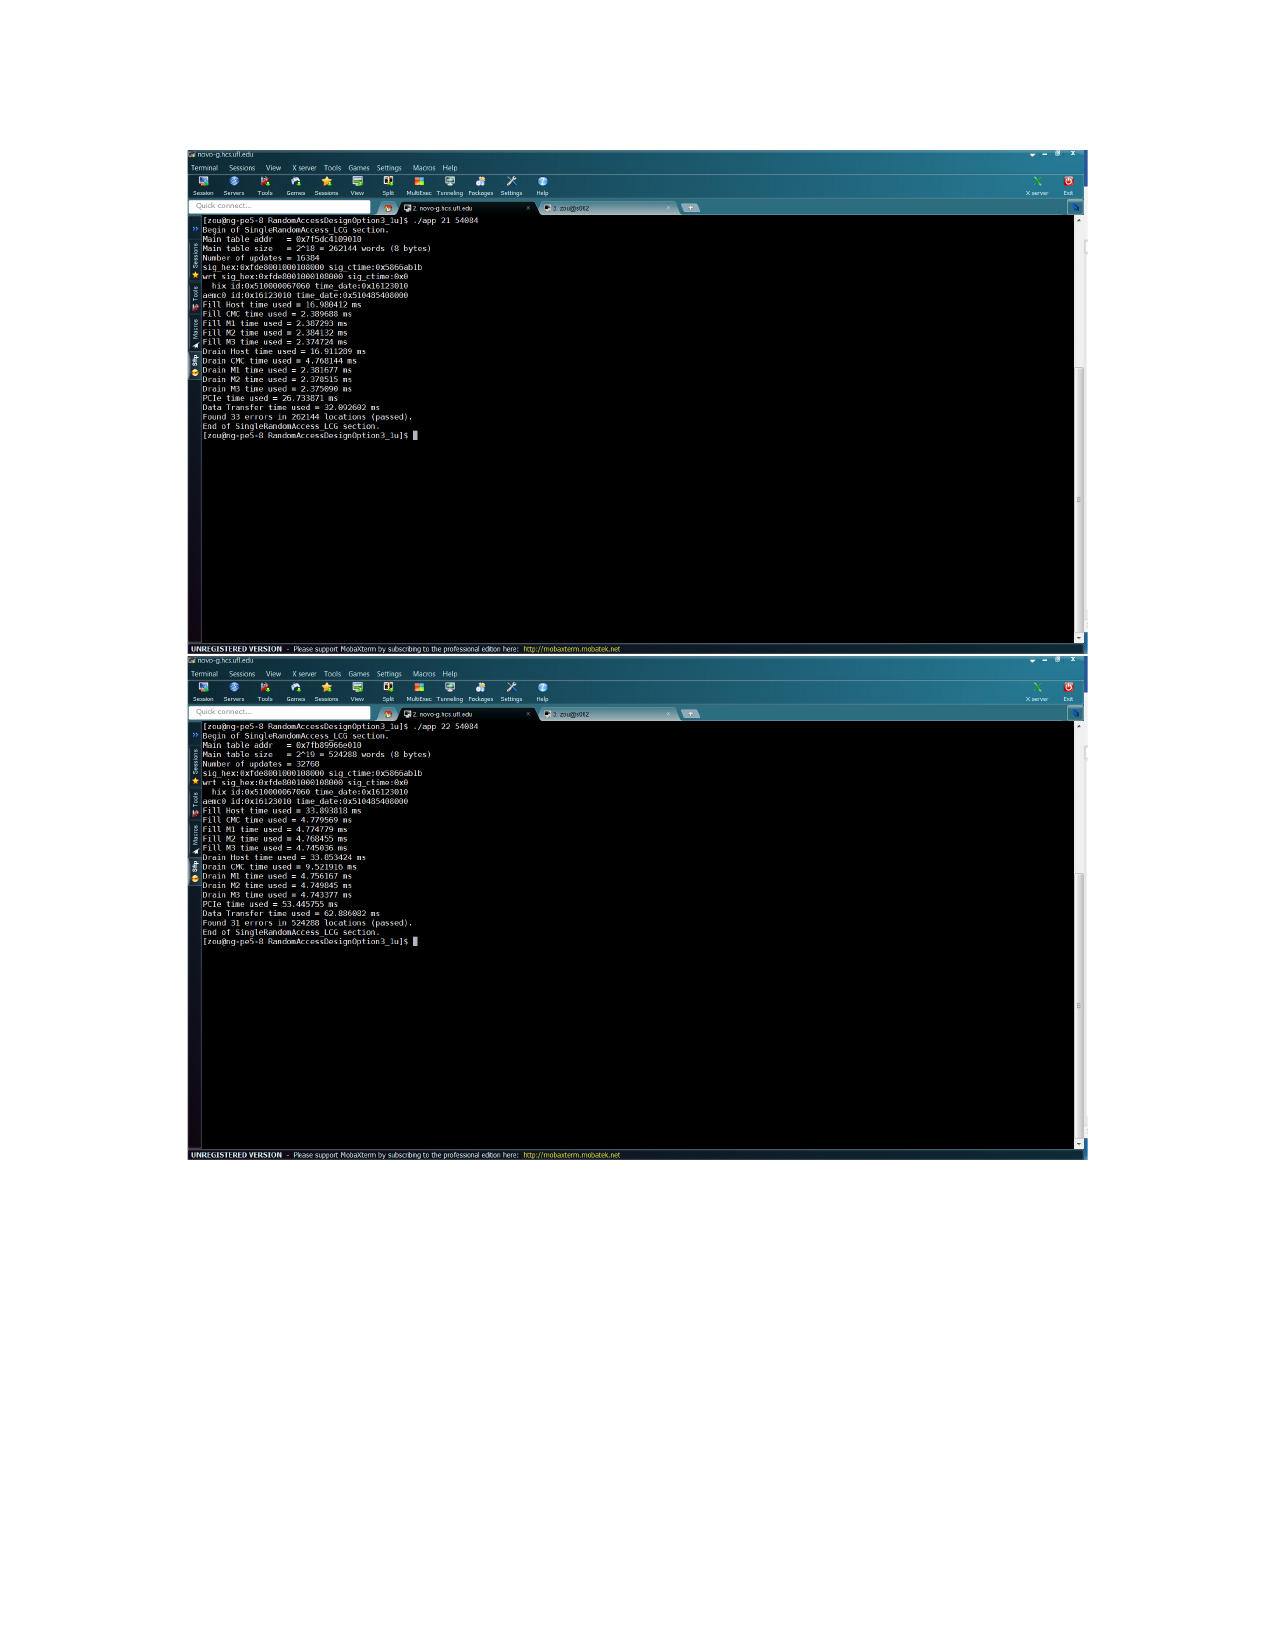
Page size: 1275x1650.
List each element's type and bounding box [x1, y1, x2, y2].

picture [187, 150, 1088, 654]
picture [187, 656, 1088, 1160]
